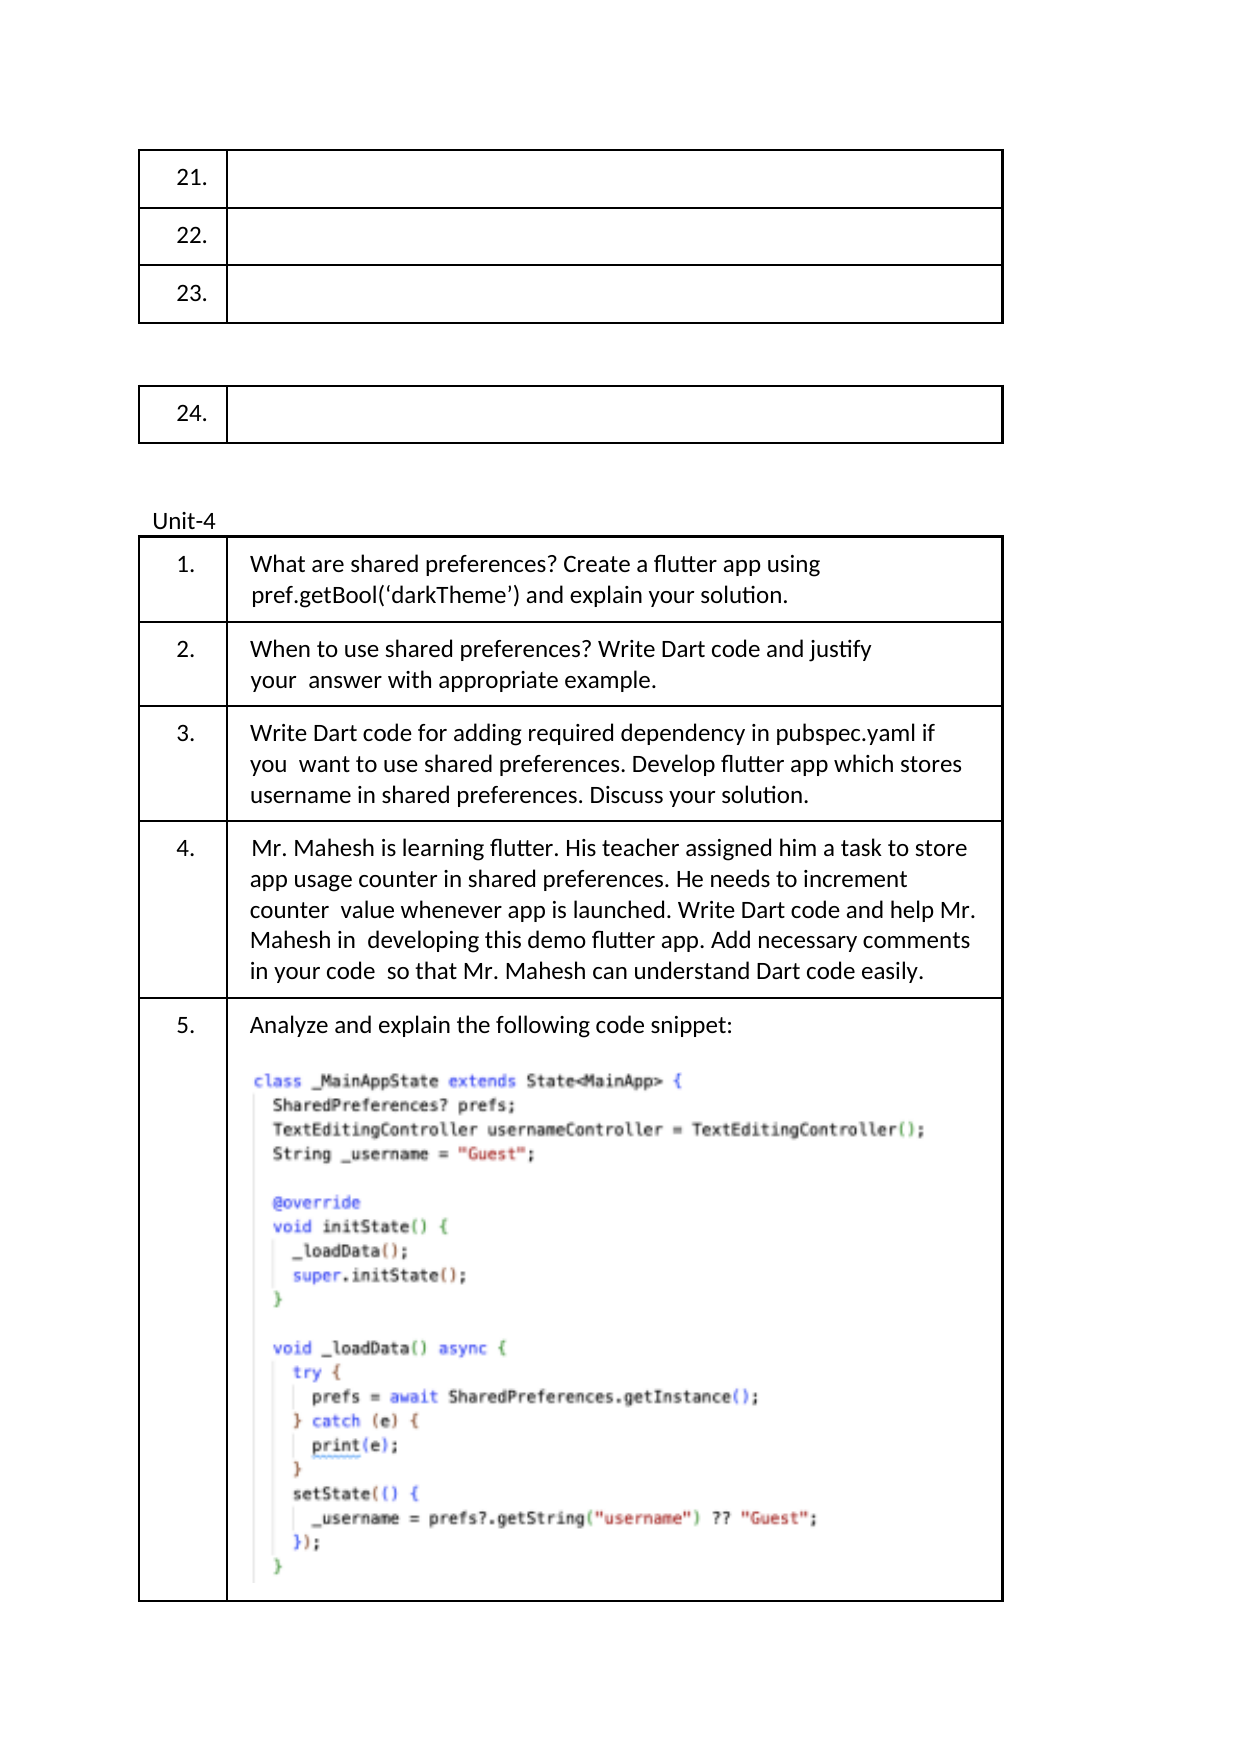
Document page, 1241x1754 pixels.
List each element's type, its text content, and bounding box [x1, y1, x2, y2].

table_cell 22. [140, 209, 226, 264]
table_cell 5. [140, 999, 226, 1599]
table_cell 23. [140, 266, 226, 322]
table_cell 21. [140, 151, 226, 207]
table_header [228, 387, 1001, 442]
table_cell 2. [140, 623, 226, 705]
table_cell Mr. Mahesh is learning flutter. His teacher assigned him a task to store app usage counter in shared preferences. He needs to increment counter value whenever app is launched. Write Dart code and help Mr. Mahesh in developing this demo flutter app. Add necessary comments in your code so that Mr. Mahesh can understand Dart code easily. [228, 822, 1001, 997]
table_header What are shared preferences? Create a flutter app using pref.getBool(‘darkTheme’) and explain your solution. [228, 538, 1001, 621]
table_cell When to use shared preferences? Write Dart code and justify your answer with appropriate example. [228, 623, 1001, 705]
table_header 24. [140, 387, 226, 442]
table_cell Write Dart code for adding required dependency in pubspec.yaml if you want to use shared preferences. Develop flutter app which stores username in shared preferences. Discuss your solution. [228, 707, 1001, 820]
table_cell 3. [140, 707, 226, 820]
text Unit-4 [152, 505, 1002, 535]
table_cell [228, 151, 1001, 207]
table_cell 4. [140, 822, 226, 997]
picture [249, 1072, 932, 1583]
table_header 1. [140, 538, 226, 621]
table_cell Analyze and explain the following code snippet: [228, 999, 1001, 1599]
table_cell [228, 209, 1001, 264]
table_cell [228, 266, 1001, 322]
